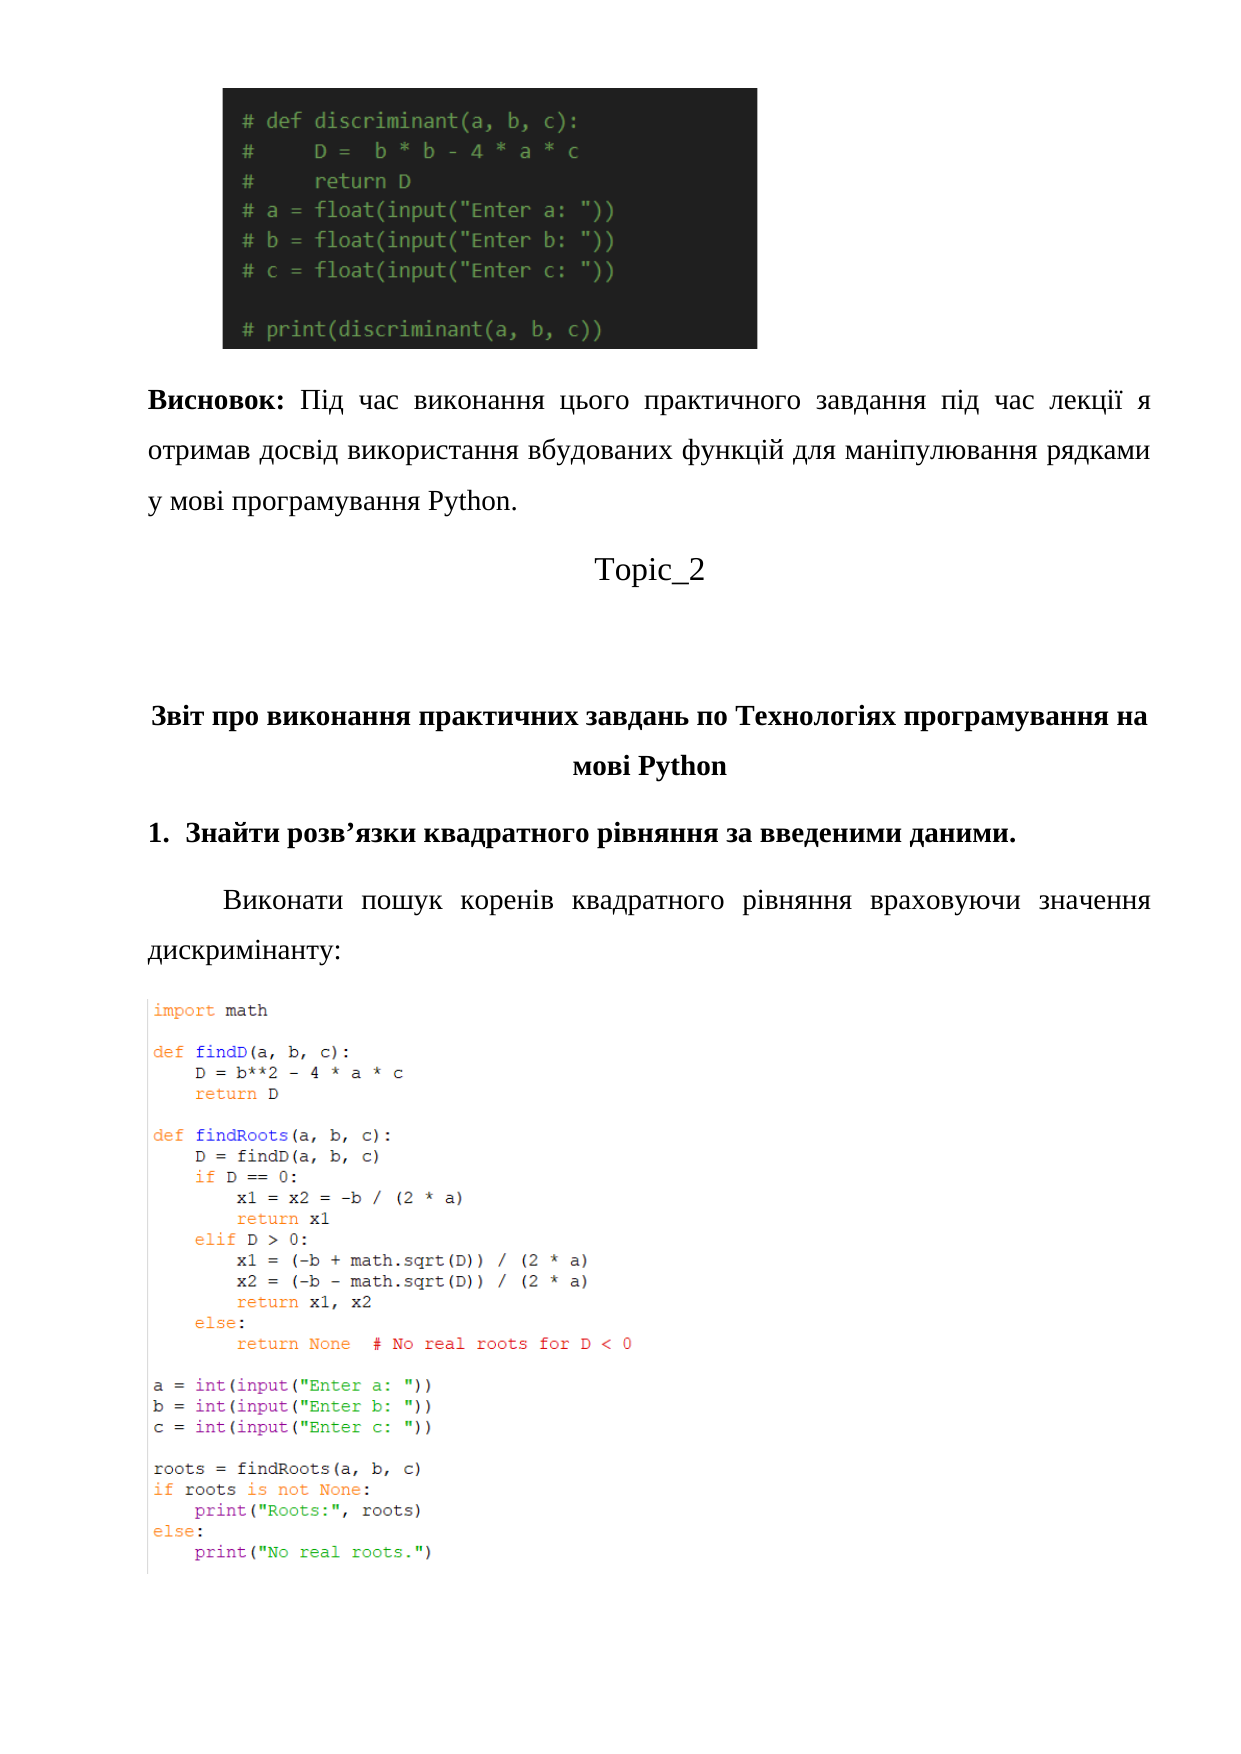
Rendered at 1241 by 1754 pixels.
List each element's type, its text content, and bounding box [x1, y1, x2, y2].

text Topic_2 [148, 549, 1152, 588]
text Висновок: Під час виконання цього практичного завдання під час лекції я отримав досвід використання вбудованих функцій для маніпулювання рядками у мові програмування Python. [148, 382, 1152, 516]
picture [222, 88, 758, 349]
list Знайти розв’язки квадратного рівняння за введеними даними. [148, 815, 1152, 849]
text Виконати пошук коренів квадратного рівняння враховуючи значення дискримінанту: [148, 882, 1152, 966]
picture [147, 999, 695, 1574]
text Звіт про виконання практичних завдань по Технологіях програмування на мові Python [148, 698, 1152, 782]
